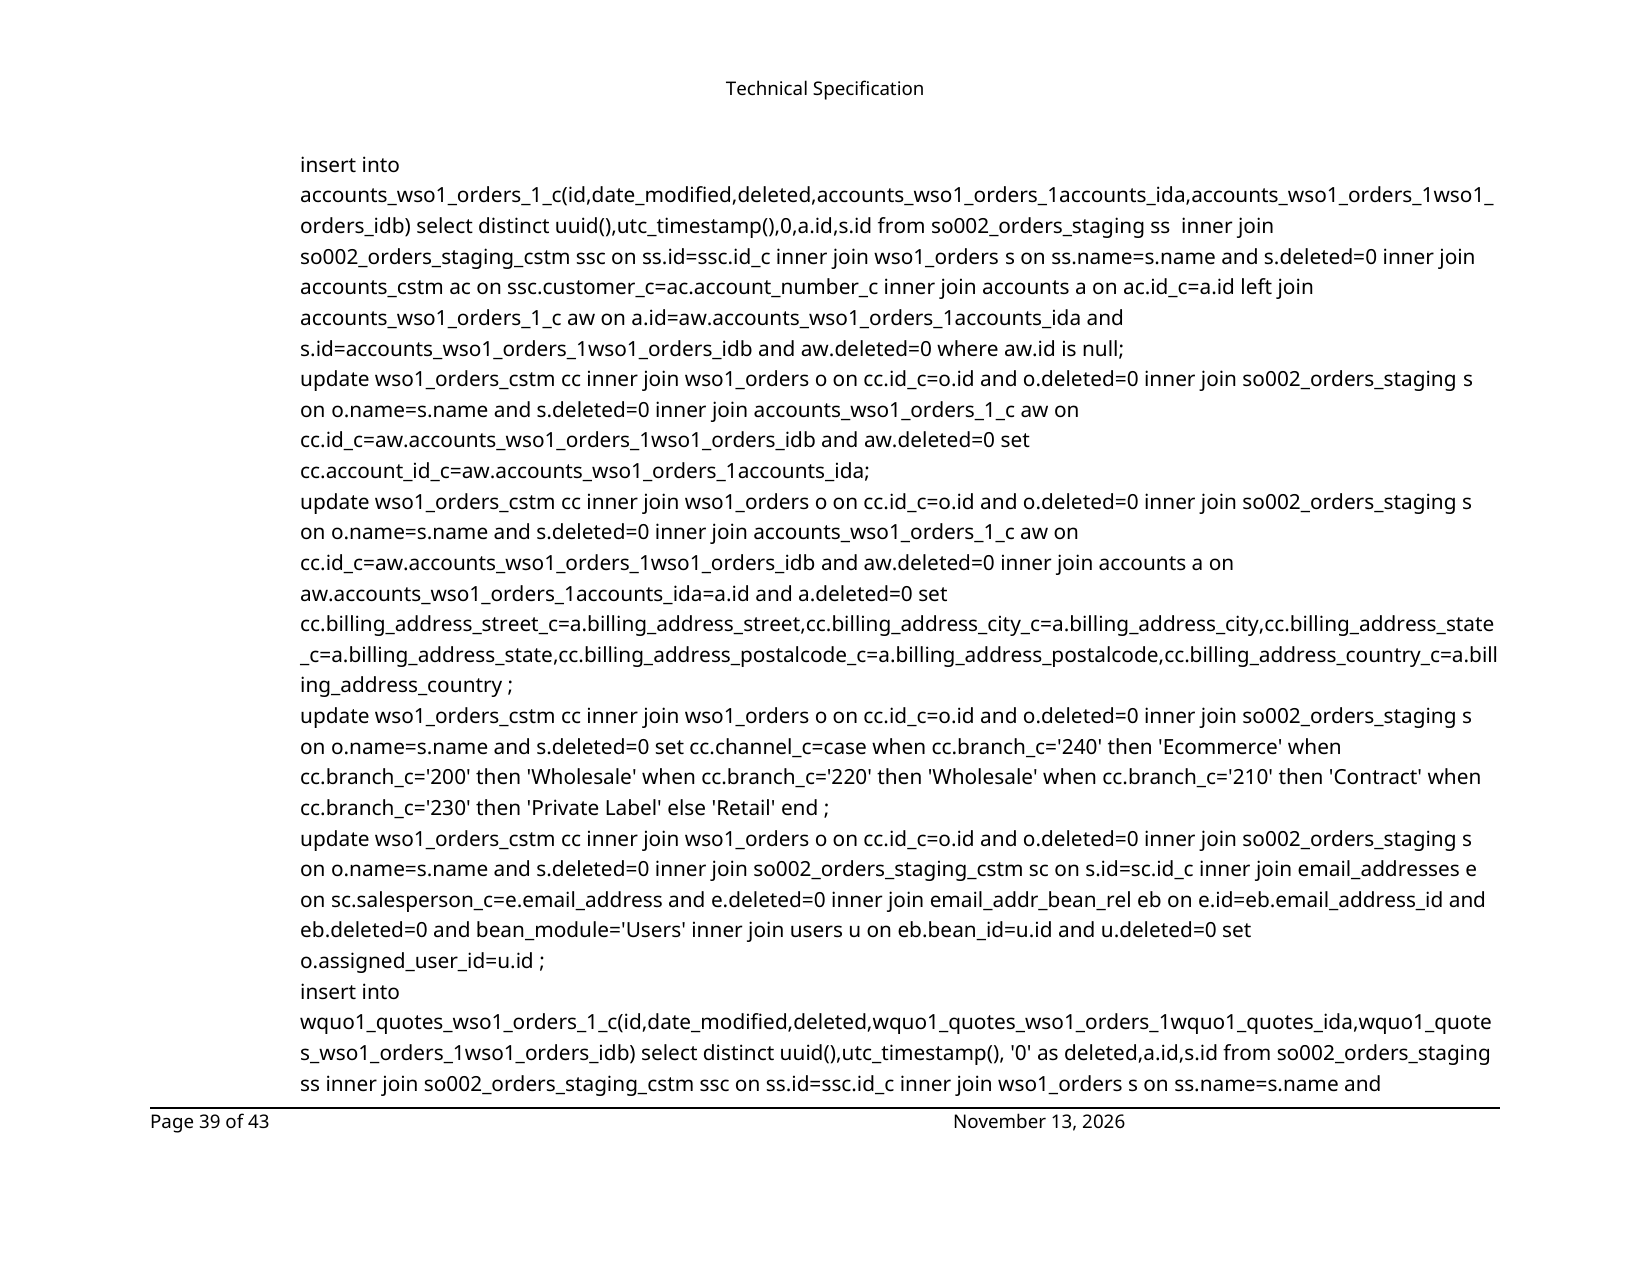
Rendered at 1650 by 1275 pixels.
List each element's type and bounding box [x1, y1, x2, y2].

text [300, 150, 1500, 1097]
